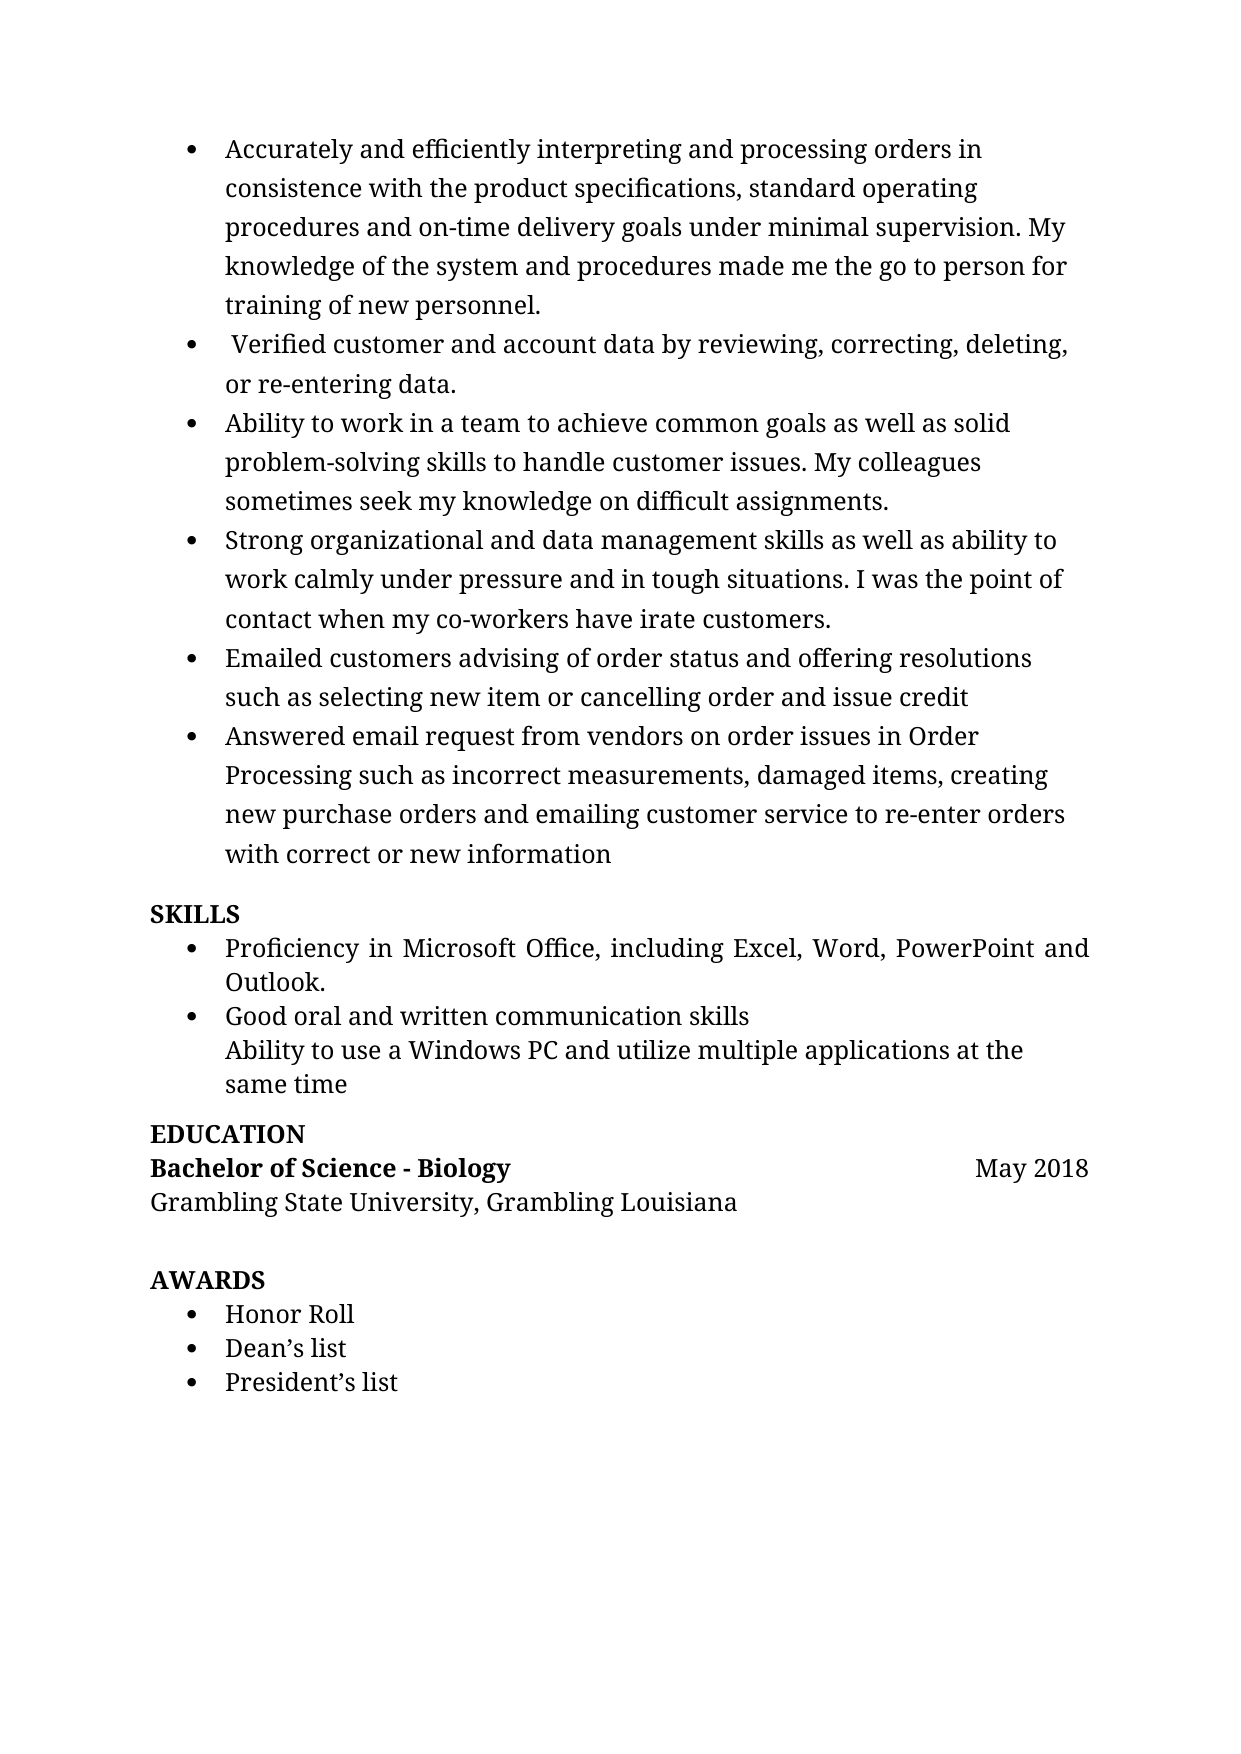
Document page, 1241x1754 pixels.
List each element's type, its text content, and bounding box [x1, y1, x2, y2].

text Ability to use a Windows PC and utilize multiple applications at the same time [225, 1032, 1090, 1101]
list Proficiency in Microsoft Office, including Excel, Word, PowerPoint and Outlook. [187, 930, 1090, 998]
list Honor Roll [187, 1297, 1090, 1331]
list Answered email request from vendors on order issues in Order Processing such as incorrect measurements, damaged items, creating new purchase orders and emailing customer service to re-enter orders with correct or new information [187, 719, 1090, 870]
list Emailed customers advising of order status and offering resolutions such as selecting new item or cancelling order and issue credit [187, 640, 1090, 714]
list Good oral and written communication skills [187, 998, 1090, 1032]
text Bachelor of Science - Biology May 2018 [150, 1150, 1090, 1184]
list Accurately and efficiently interpreting and processing orders in consistence with the product specifications, standard operating procedures and on-time delivery goals under minimal supervision. My knowledge of the system and procedures made me the go to person for training of new personnel. [187, 131, 1090, 322]
text SKILLS [150, 896, 1090, 930]
list Ability to work in a team to achieve common goals as well as solid problem-solving skills to handle customer issues. My colleagues sometimes seek my knowledge on difficult assignments. [187, 405, 1090, 518]
list Verified customer and account data by reviewing, correcting, deleting, or re-entering data. [187, 327, 1090, 400]
text Grambling State University, Grambling Louisiana [150, 1184, 1090, 1218]
list President’s list [187, 1365, 1090, 1399]
text EDUCATION [150, 1116, 1090, 1150]
list Dean’s list [187, 1331, 1090, 1365]
list Strong organizational and data management skills as well as ability to work calmly under pressure and in tough situations. I was the point of contact when my co-workers have irate customers. [187, 523, 1090, 635]
text AWARDS [150, 1263, 1090, 1297]
